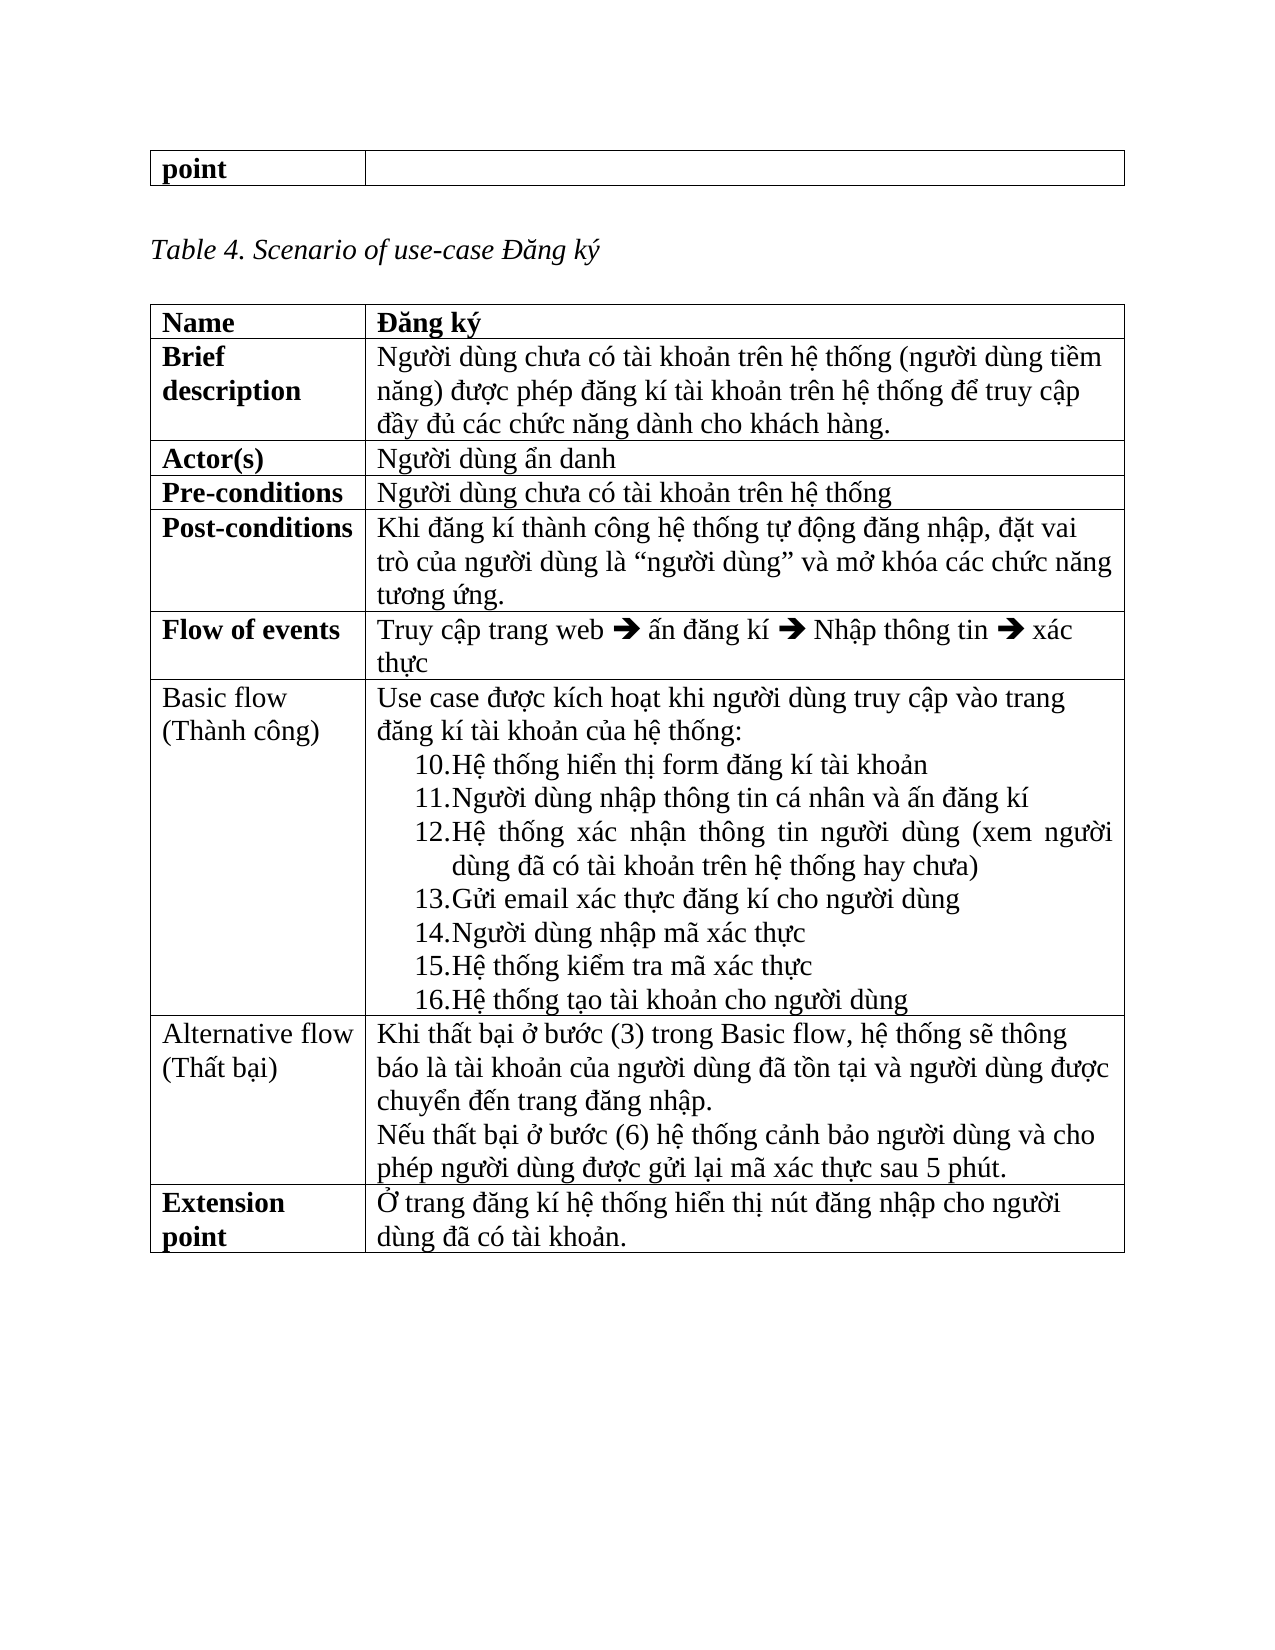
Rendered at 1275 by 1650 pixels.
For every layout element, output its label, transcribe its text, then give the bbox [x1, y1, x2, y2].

table_cell Extension point [151, 151, 365, 184]
table_cell Extension point [151, 1185, 365, 1252]
table_header Đăng ký [366, 305, 1124, 338]
table_cell Pre-conditions [151, 476, 365, 509]
table_cell Alternative flow (Thất bại) [151, 1016, 365, 1184]
table_cell Khi đăng kí thành công hệ thống tự động đăng nhập, đặt vai trò của người dùng là “người dùng” và mở khóa các chức năng tương ứng. [366, 510, 1124, 611]
table_cell Truy cập trang web ấn đăng kí Nhập thông tin xác thực [366, 612, 1124, 679]
table_cell Post-conditions [151, 510, 365, 611]
table_cell [366, 151, 1124, 184]
table_cell Người dùng chưa có tài khoản trên hệ thống (người dùng tiềm năng) được phép đăng kí tài khoản trên hệ thống để truy cập đầy đủ các chức năng dành cho khách hàng. [366, 339, 1124, 440]
table_cell Use case được kích hoạt khi người dùng truy cập vào trang đăng kí tài khoản của hệ thống: Hệ thống hiển thị form đăng kí tài khoản Người dùng nhập thông tin cá nhân và ấn đăng kí Hệ thống xác nhận thông tin người dùng (xem người dùng đã có tài khoản trên hệ thống hay chưa) Gửi email xác thực đăng kí cho người dùng Người dùng nhập mã xác thực Hệ thống kiểm tra mã xác thực Hệ thống tạo tài khoản cho người dùng [366, 680, 1124, 1015]
table_cell Ở trang đăng kí hệ thống hiển thị nút đăng nhập cho người dùng đã có tài khoản. [366, 1185, 1124, 1252]
text Table 4. Scenario of use-case Đăng ký [150, 232, 1125, 266]
table_cell Người dùng chưa có tài khoản trên hệ thống [366, 476, 1124, 509]
table_cell Flow of events [151, 612, 365, 679]
table_cell Actor(s) [151, 441, 365, 474]
table_cell Basic flow (Thành công) [151, 680, 365, 1015]
table_cell Brief description [151, 339, 365, 440]
table_header Name [151, 305, 365, 338]
table_cell Người dùng ẩn danh [366, 441, 1124, 474]
